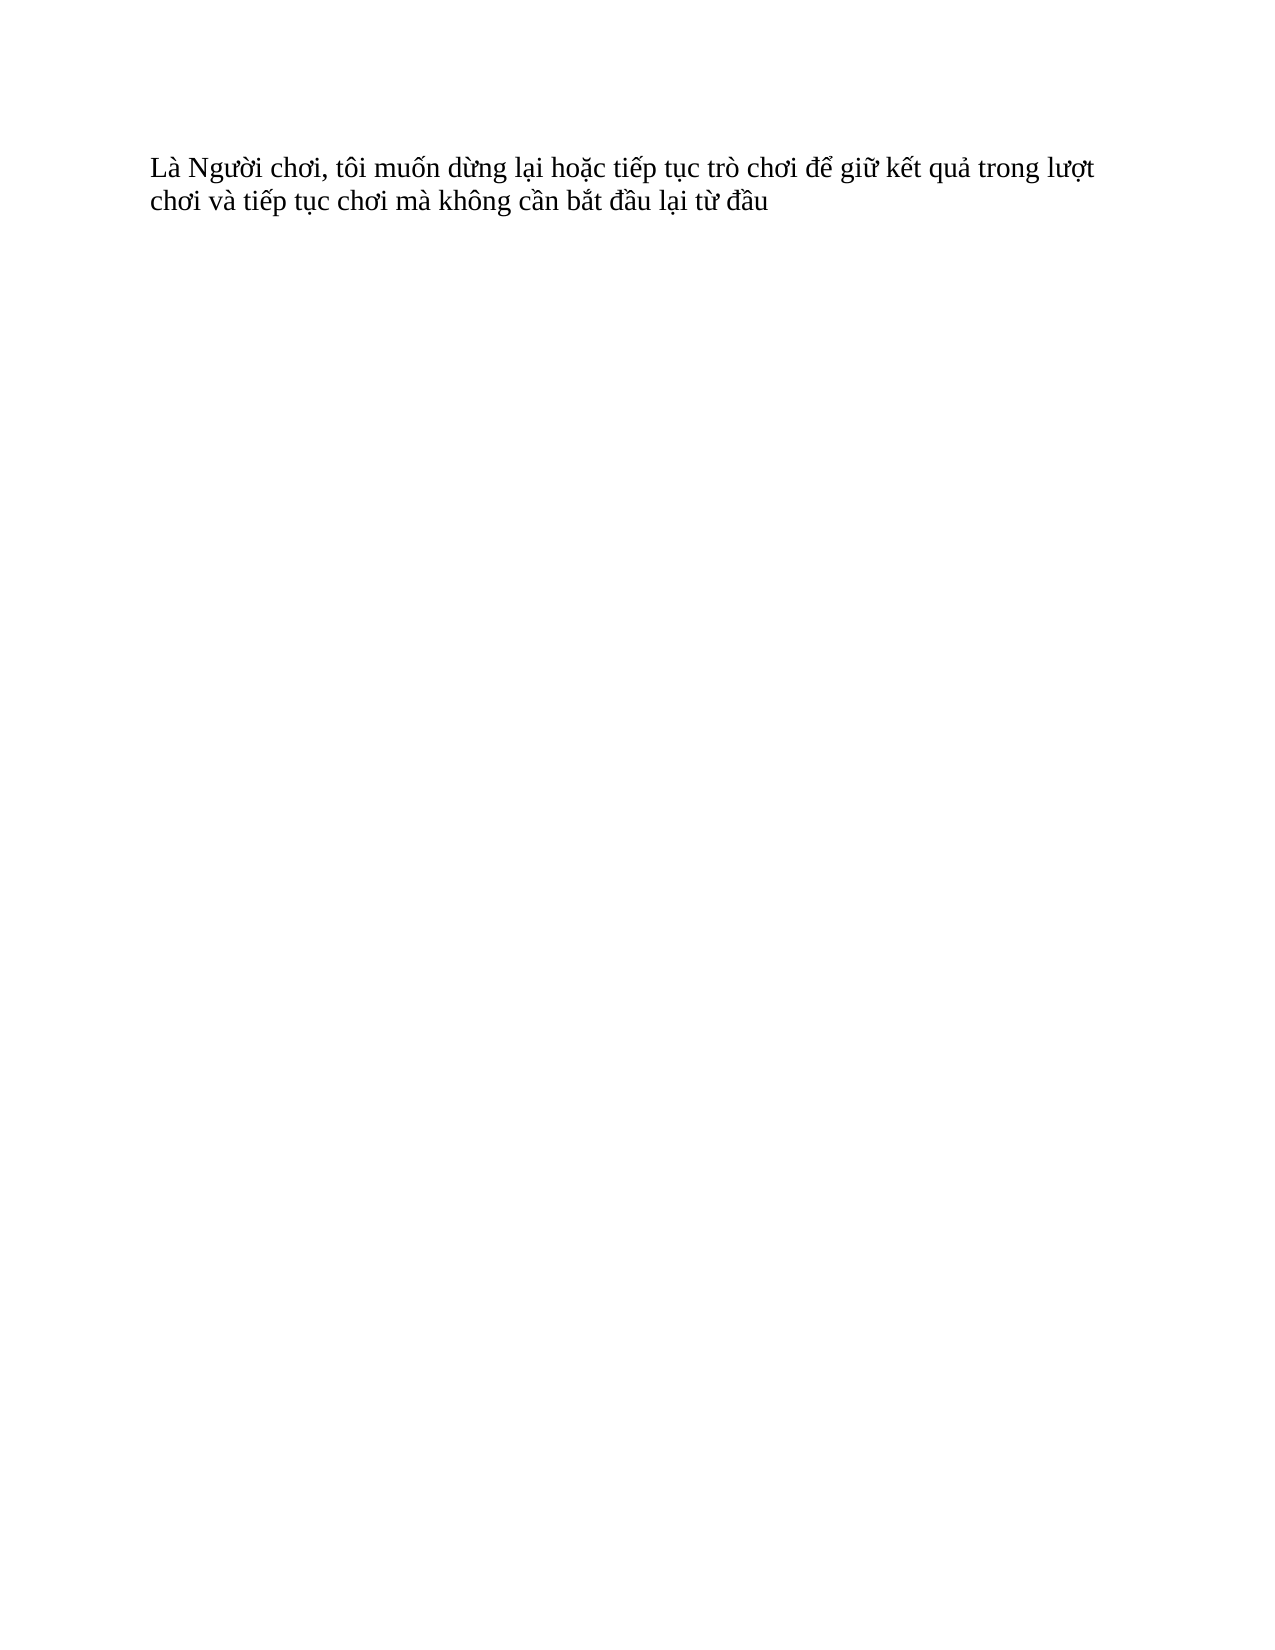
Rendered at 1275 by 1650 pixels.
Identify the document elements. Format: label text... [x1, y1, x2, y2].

text Là Người chơi, tôi muốn dừng lại hoặc tiếp tục trò chơi để giữ kết quả trong lượt chơi và tiếp tục chơi mà không cần bắt đầu lại từ đầu [150, 150, 1125, 217]
